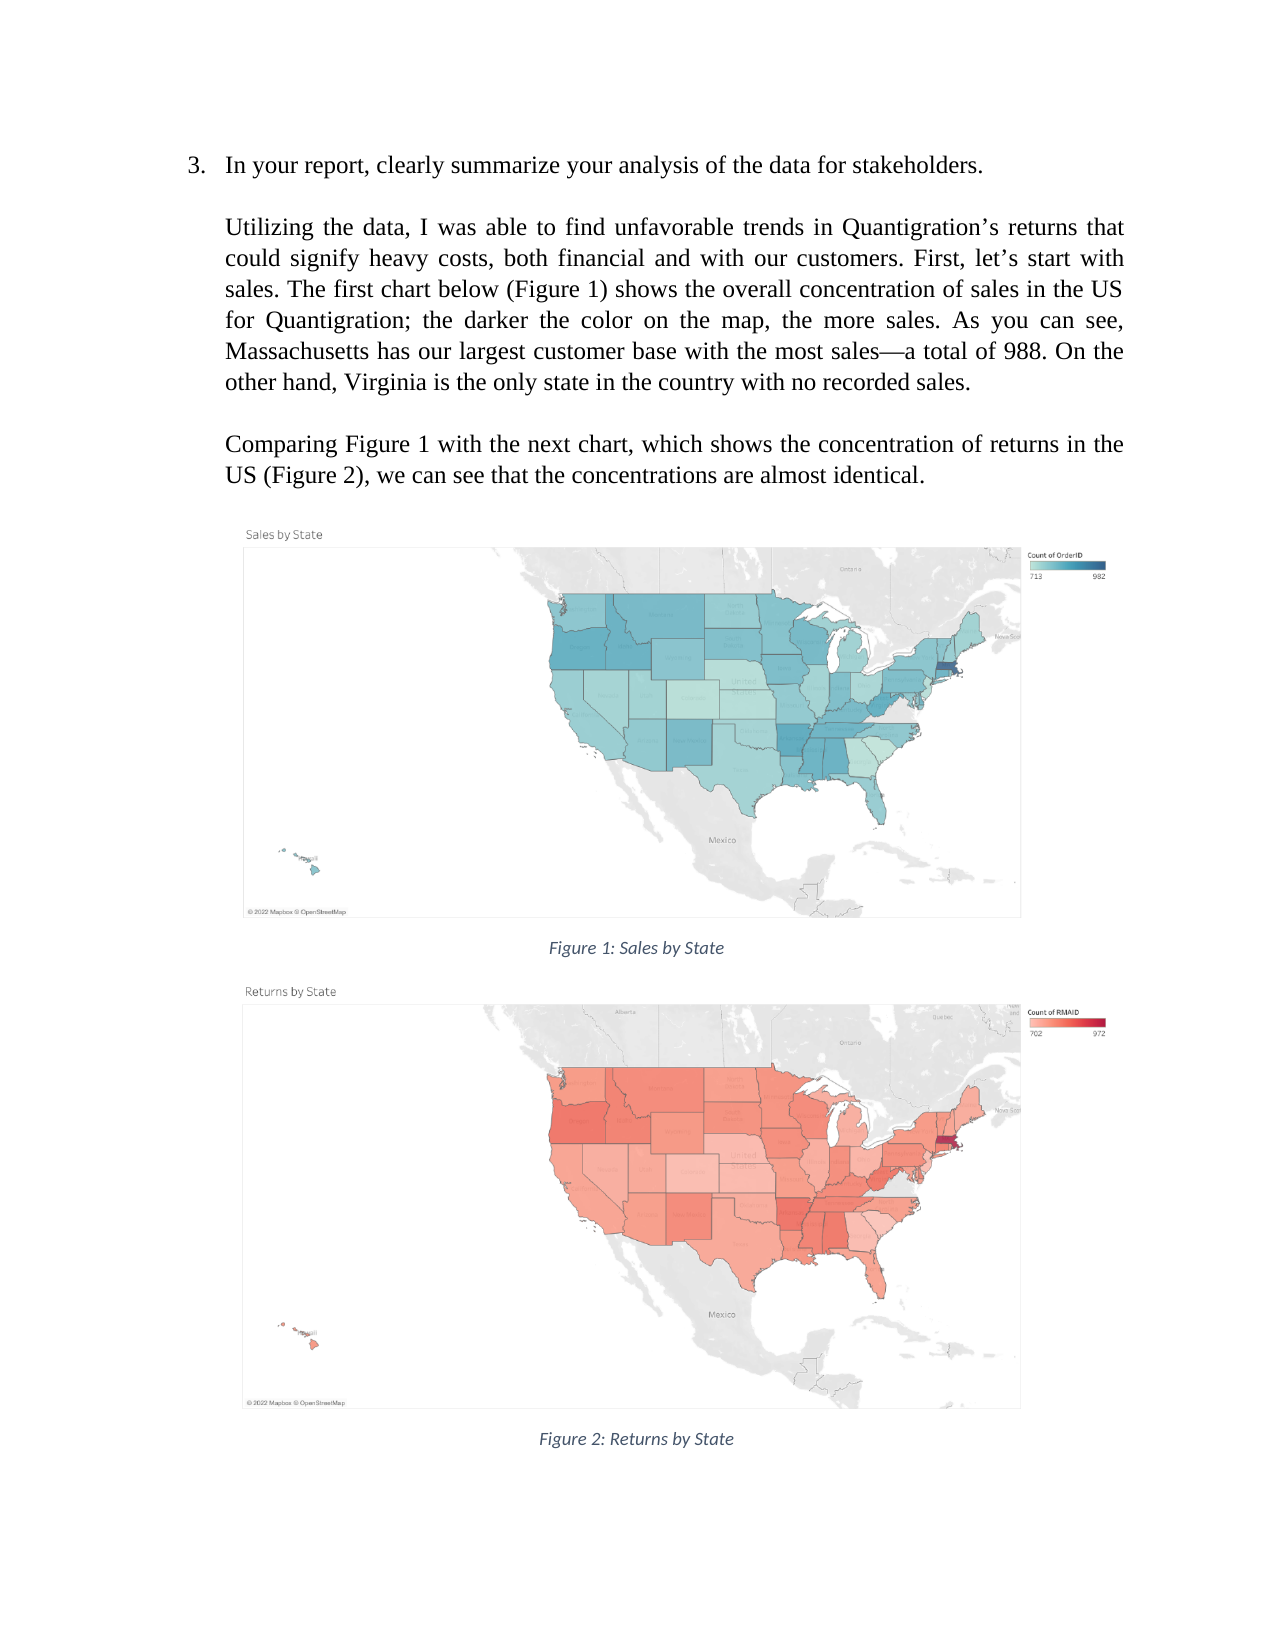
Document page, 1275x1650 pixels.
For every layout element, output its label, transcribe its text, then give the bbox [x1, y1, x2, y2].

list Comparing Figure 1 with the next chart, which shows the concentration of returns in the US (Figure 2), we can see that the concentrations are almost identical. [225, 429, 1125, 489]
list In your report, clearly summarize your analysis of the data for stakeholders. [187, 150, 1125, 179]
list Utilizing the data, I was able to find unfavorable trends in Quantigration’s returns that could signify heavy costs, both financial and with our customers. First, let’s start with sales. The first chart below (Figure 1) shows the overall concentration of sales in the US for Quantigration; the darker the color on the map, the more sales. As you can see, Massachusetts has our largest customer base with the most sales—a total of 988. On the other hand, Virginia is the only state in the country with no recorded sales. [225, 212, 1125, 396]
picture [243, 522, 1108, 918]
picture [242, 980, 1108, 1409]
